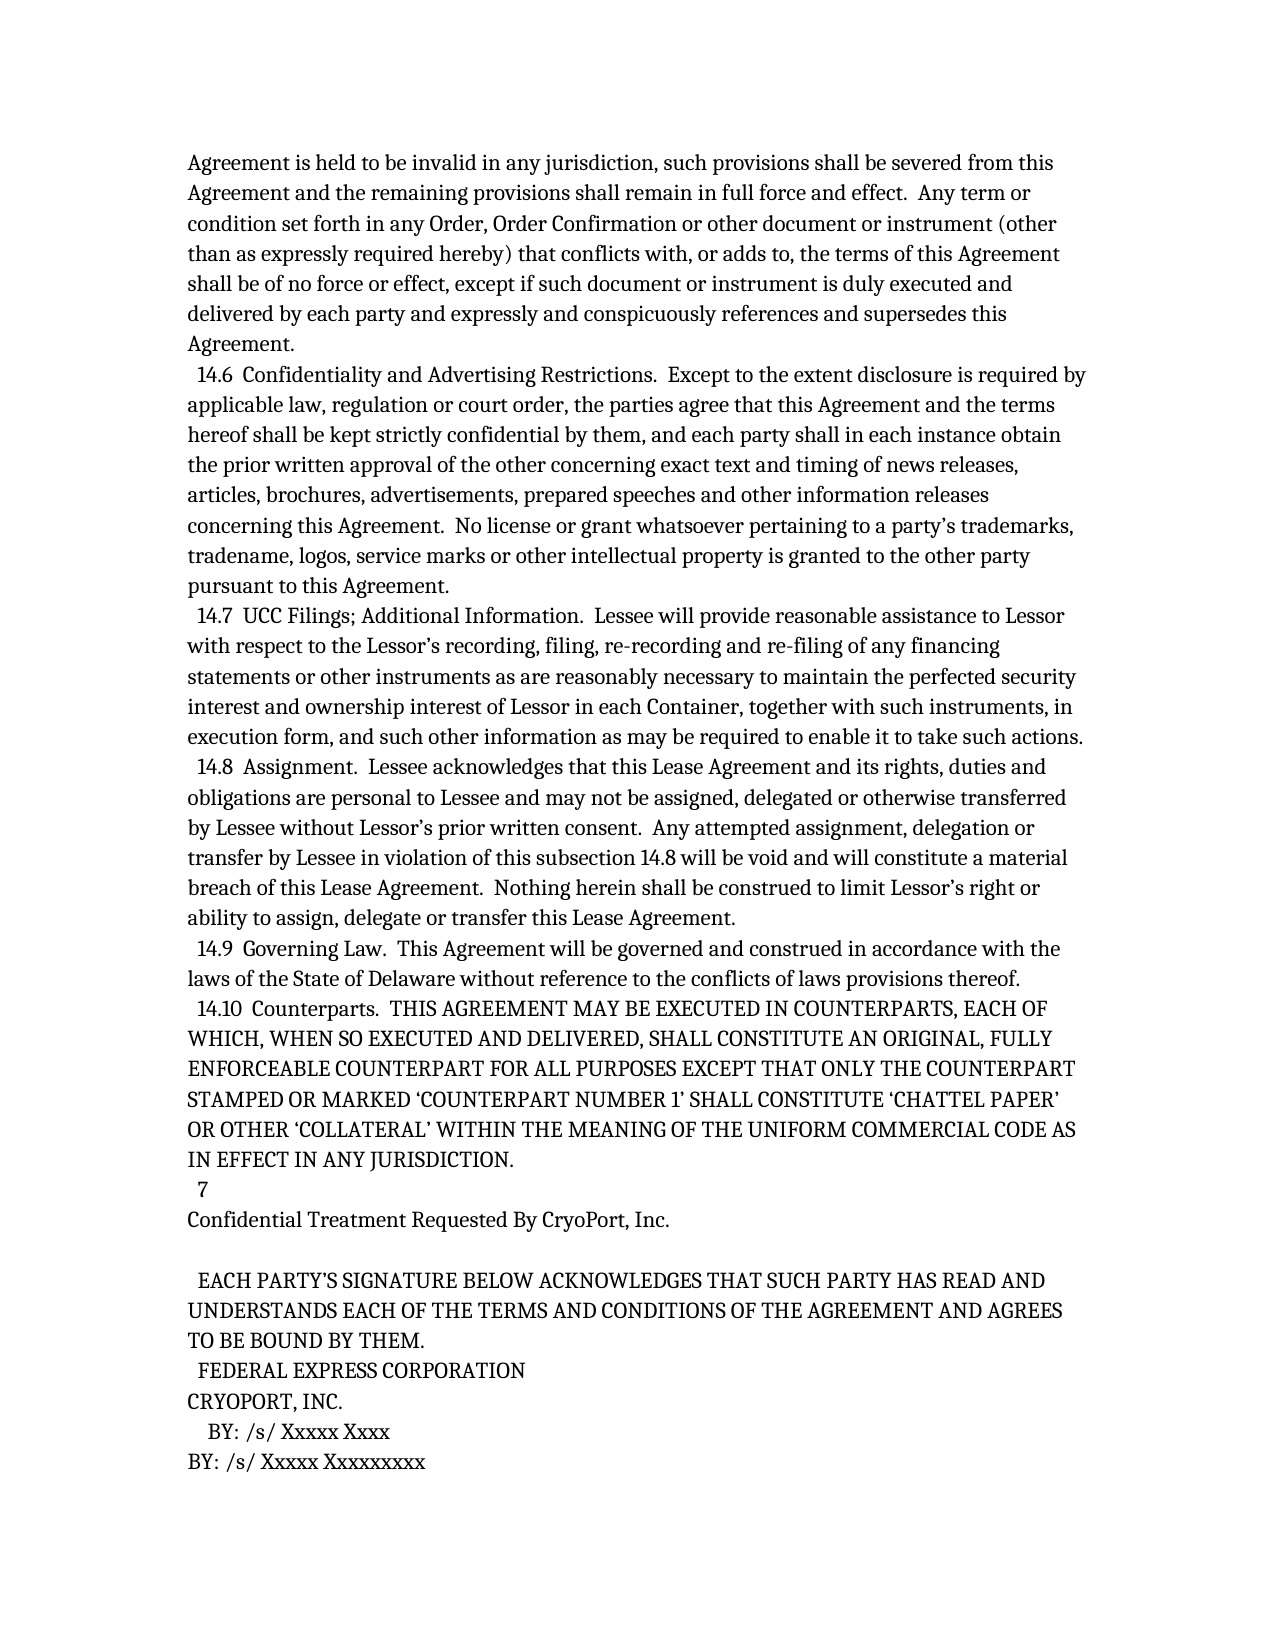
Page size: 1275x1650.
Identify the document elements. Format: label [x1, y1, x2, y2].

text [187, 150, 1087, 1475]
